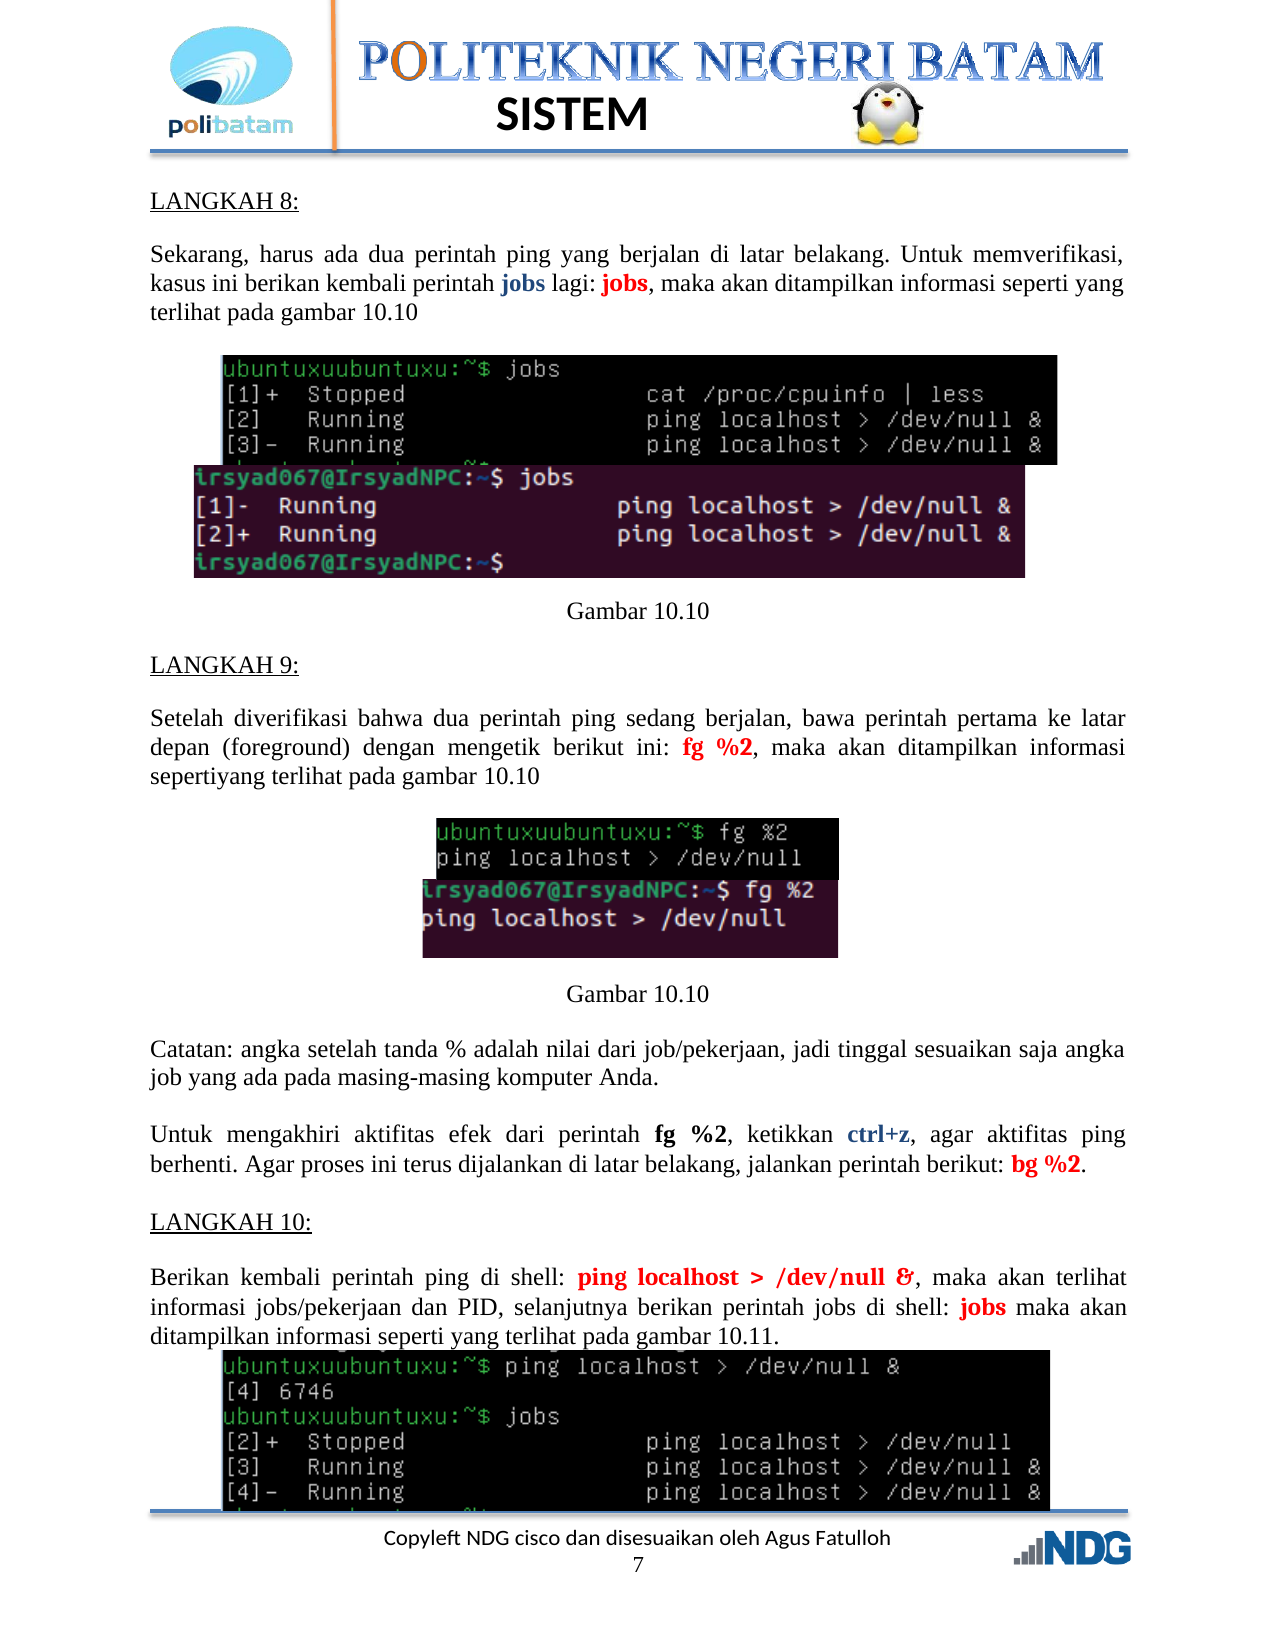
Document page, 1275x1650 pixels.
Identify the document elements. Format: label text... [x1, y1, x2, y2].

picture [1018, 44, 1051, 78]
picture [1061, 44, 1082, 78]
text Gambar 10.10 [142, 599, 1133, 625]
picture [144, 1350, 1133, 1522]
picture [193, 355, 1058, 578]
text LANGKAH 10: [150, 1207, 1142, 1236]
text Gambar 10.10 [142, 979, 1133, 1008]
text LANGKAH 9: [150, 650, 1142, 679]
picture [1090, 44, 1098, 78]
picture [947, 44, 980, 78]
picture [1098, 46, 1103, 76]
picture [1013, 1530, 1131, 1565]
text Sekarang, harus ada dua perintah ping yang berjalan di latar belakang. Untuk memverifikasi, kasus ini berikan kembali perintah jobs lagi: jobs, maka akan ditampilkan informasi seperti yang terlihat pada gambar 10.10 [150, 240, 1124, 326]
picture [142, 0, 1138, 165]
text Untuk mengakhiri aktifitas efek dari perintah fg %2, ketikkan ctrl+z, agar aktifitas ping berhenti. Agar proses ini terus dijalankan di latar belakang, jalankan perintah berikut: bg %2. [150, 1119, 1126, 1179]
text LANGKAH 8: [150, 186, 1142, 215]
text Catatan: angka setelah tanda % adalah nilai dari job/pekerjaan, jadi tinggal sesuaikan saja angka job yang ada pada masing-masing komputer Anda. [150, 1035, 1125, 1091]
picture [1037, 41, 1103, 76]
picture [422, 818, 839, 958]
picture [958, 54, 965, 63]
picture [168, 25, 293, 138]
text Berikan kembali perintah ping di shell: ping localhost > /dev/null &, maka akan terlihat informasi jobs/pekerjaan dan PID, selanjutnya berikan perintah jobs di shell: jobs maka akan ditampilkan informasi seperti yang terlihat pada gambar 10.11. [150, 1262, 1127, 1350]
picture [1030, 54, 1037, 63]
text Setelah diverifikasi bahwa dua perintah ping sedang berjalan, bawa perintah pertama ke latar depan (foreground) dengan mengetik berikut ini: fg %2, maka akan ditampilkan informasi sepertiyang terlihat pada gambar 10.10 [150, 703, 1126, 790]
